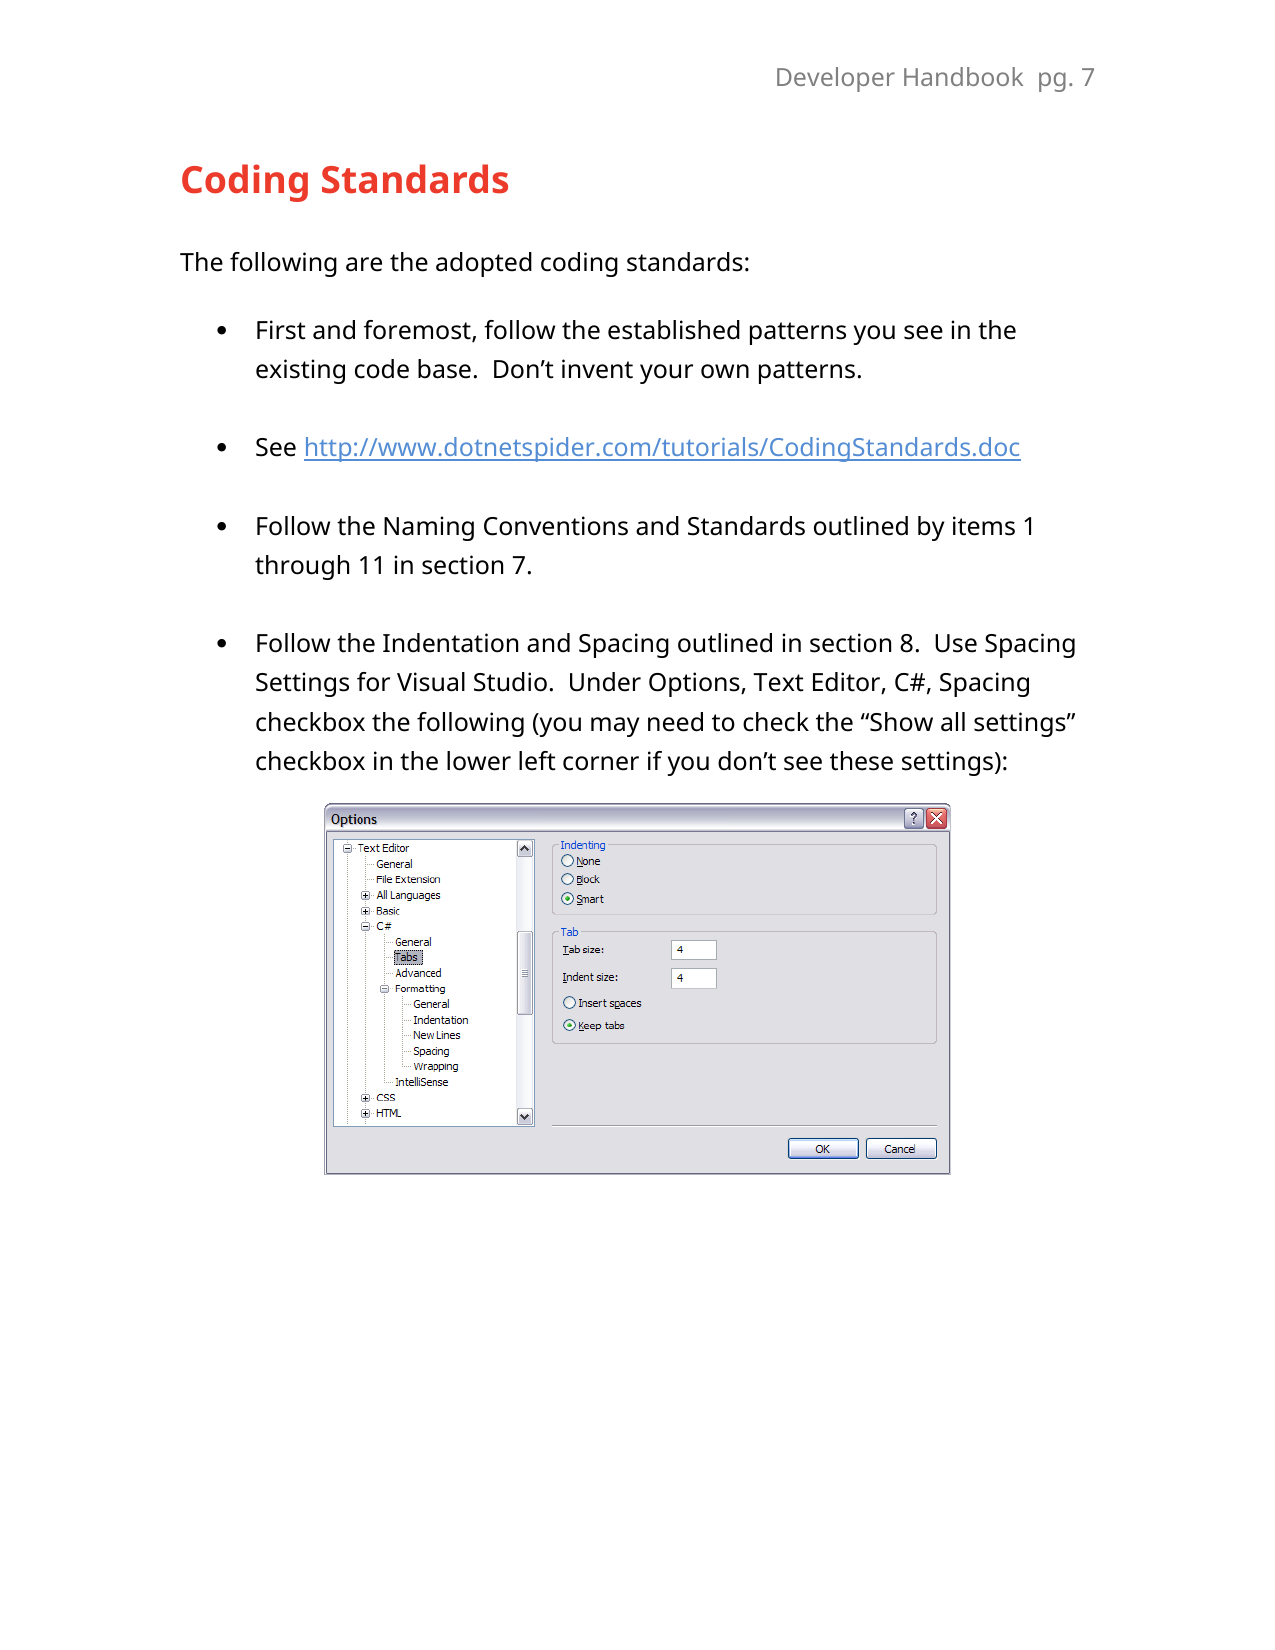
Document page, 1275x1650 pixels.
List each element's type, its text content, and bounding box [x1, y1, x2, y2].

text The following are the adopted coding standards: [180, 244, 1095, 278]
list See http://www.dotnetspider.com/tutorials/CodingStandards.doc [217, 430, 1095, 503]
picture [324, 803, 951, 1175]
list Follow the Naming Conventions and Standards outlined by items 1 through 11 in section 7. [217, 508, 1095, 621]
list First and foremost, follow the established patterns you see in the existing code base. Don’t invent your own patterns. [217, 313, 1095, 425]
subtitle Coding Standards [180, 153, 1095, 204]
list Follow the Indentation and Spacing outlined in section 8. Use Spacing Settings for Visual Studio. Under Options, Text Editor, C#, Spacing checkbox the following (you may need to check the “Show all settings” checkbox in the lower left corner if you don’t see these settings): [217, 626, 1095, 777]
